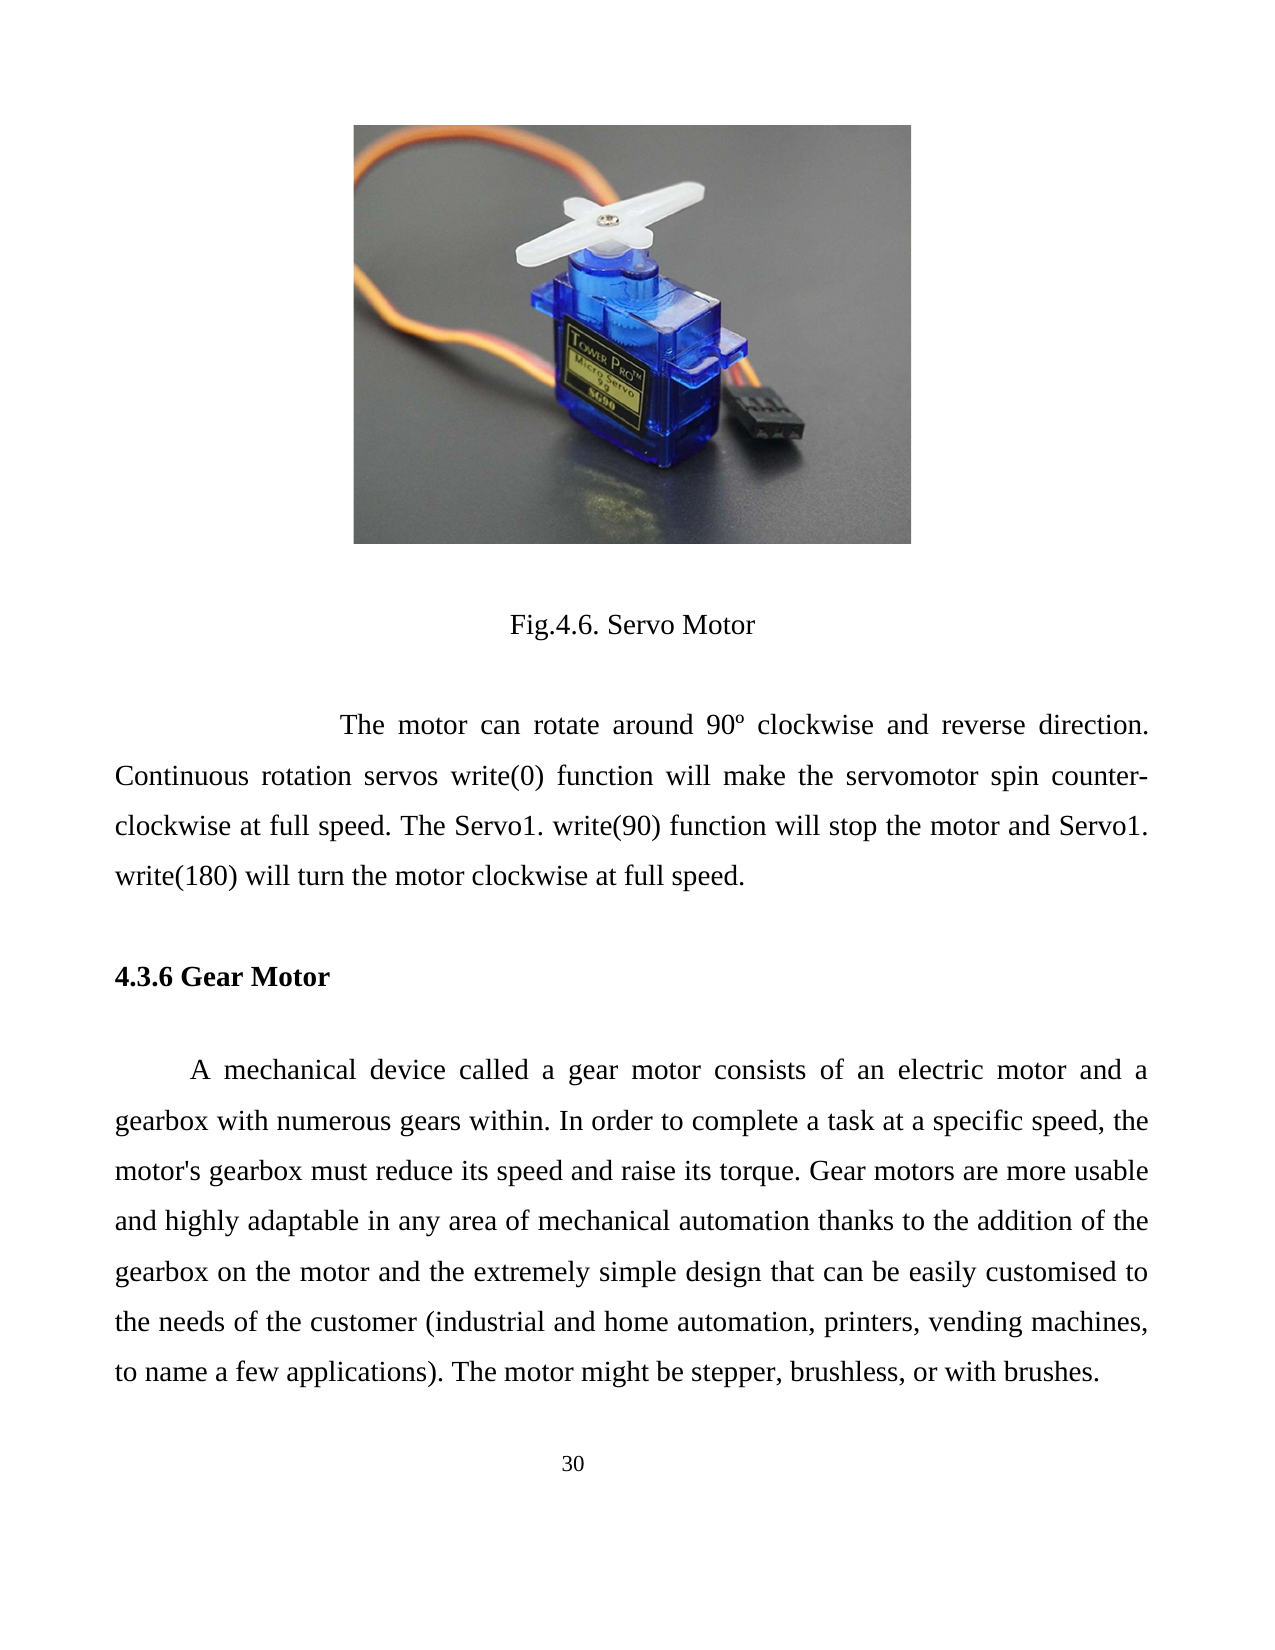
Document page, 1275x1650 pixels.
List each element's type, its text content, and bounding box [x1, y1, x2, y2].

list Fig.4.6. Servo Motor [114, 607, 1150, 640]
list The motor can rotate around 90º clockwise and reverse direction. Continuous rotation servos write(0) function will make the servomotor spin counter-clockwise at full speed. The Servo1. write(90) function will stop the motor and Servo1. write(180) will turn the motor clockwise at full speed. [114, 707, 1150, 892]
picture [353, 125, 912, 544]
list 4.3.6 Gear Motor [114, 959, 1150, 992]
list A mechanical device called a gear motor consists of an electric motor and a gearbox with numerous gears within. In order to complete a task at a specific speed, the motor's gearbox must reduce its speed and raise its torque. Gear motors are more usable and highly adaptable in any area of mechanical automation thanks to the addition of the gearbox on the motor and the extremely simple design that can be easily customised to the needs of the customer (industrial and home automation, printers, vending machines, to name a few applications). The motor might be stepper, brushless, or with brushes. [114, 1052, 1150, 1388]
